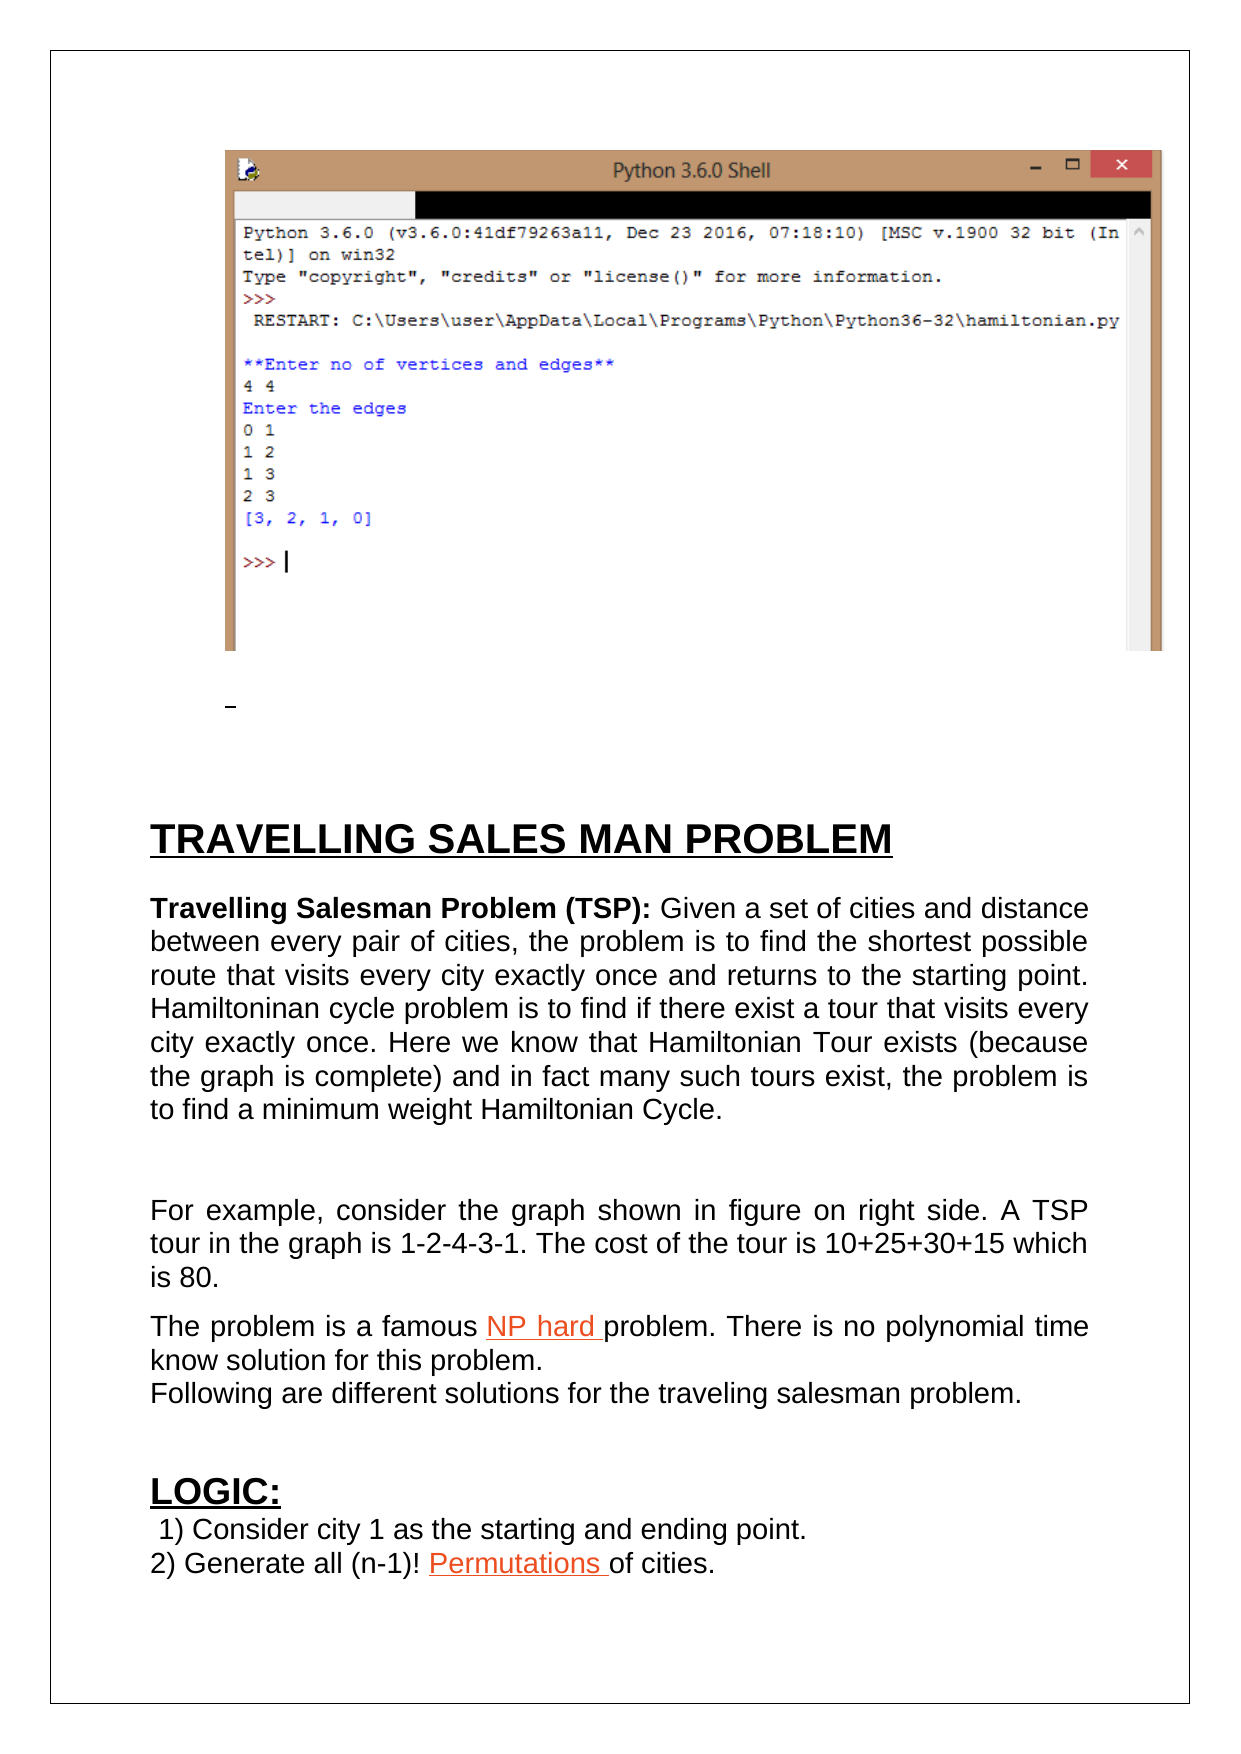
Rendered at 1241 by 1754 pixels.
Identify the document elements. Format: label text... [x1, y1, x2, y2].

text Travelling Salesman Problem (TSP): Given a set of cities and distance between every pair of cities, the problem is to find the shortest possible route that visits every city exactly once and returns to the starting point. Hamiltoninan cycle problem is to find if there exist a tour that visits every city exactly once. Here we know that Hamiltonian Tour exists (because the graph is complete) and in fact many such tours exist, the problem is to find a minimum weight Hamiltonian Cycle. [150, 891, 1090, 1126]
picture [225, 150, 1166, 651]
text Following are different solutions for the traveling salesman problem. [150, 1376, 1090, 1410]
text TRAVELLING SALES MAN PROBLEM [150, 814, 1090, 862]
text The problem is a famous NP hard problem. There is no polynomial time know solution for this problem. [150, 1309, 1090, 1376]
text LOGIC: [150, 1469, 1090, 1512]
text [150, 1512, 1090, 1579]
text For example, consider the graph shown in figure on right side. A TSP tour in the graph is 1-2-4-3-1. The cost of the tour is 10+25+30+15 which is 80. [150, 1193, 1090, 1293]
